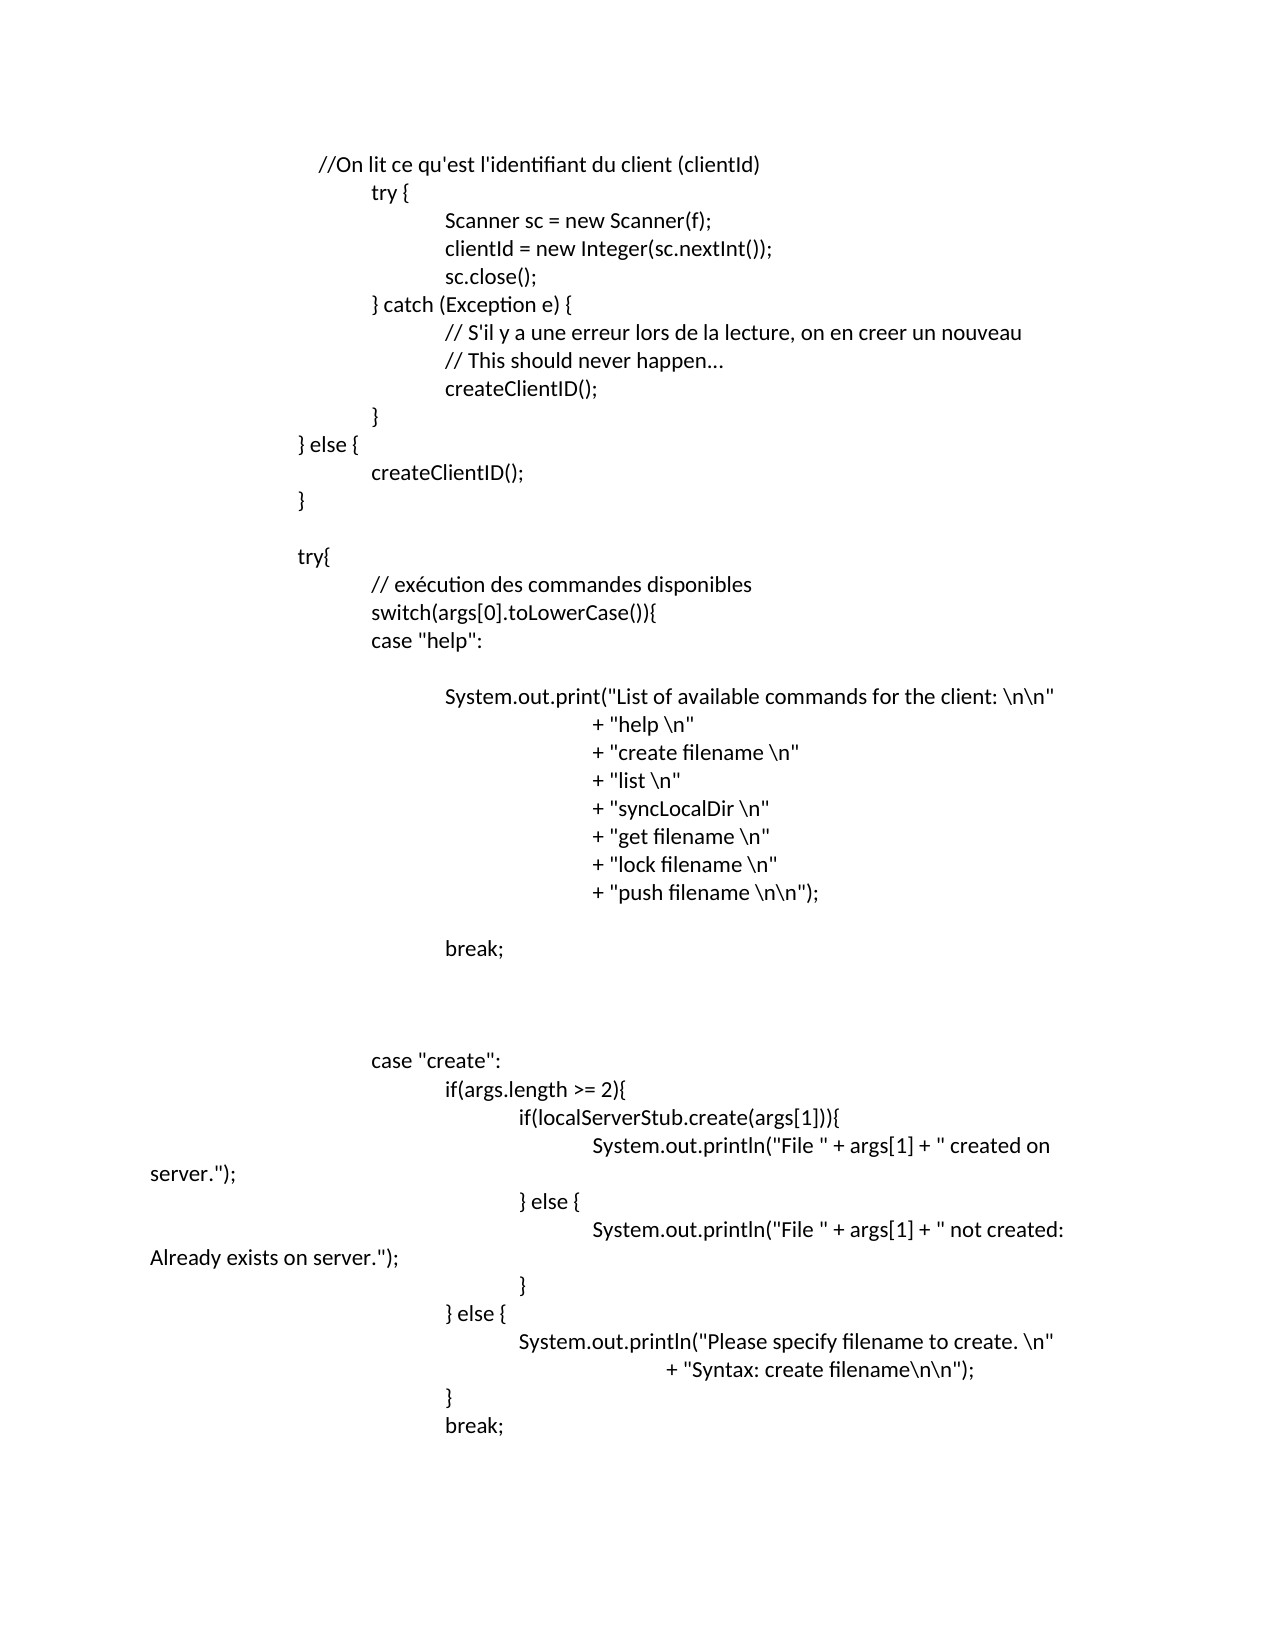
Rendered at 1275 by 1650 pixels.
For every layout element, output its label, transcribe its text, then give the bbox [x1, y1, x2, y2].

text break; [150, 1411, 1125, 1439]
text } [150, 486, 1125, 514]
text } [150, 402, 1125, 430]
text } else { [150, 1187, 1125, 1215]
text + "syncLocalDir \n" [150, 794, 1125, 822]
text if(localServerStub.create(args[1])){ [150, 1103, 1125, 1131]
text } [150, 1383, 1125, 1411]
text if(args.length >= 2){ [150, 1075, 1125, 1103]
text + "list \n" [150, 766, 1125, 794]
text try{ [150, 542, 1125, 570]
text } else { [150, 430, 1125, 458]
text System.out.println("File " + args[1] + " created on server."); [150, 1131, 1125, 1187]
text System.out.println("File " + args[1] + " not created: Already exists on server."); [150, 1215, 1125, 1271]
text } [150, 1271, 1125, 1299]
text createClientID(); [150, 458, 1125, 486]
text // S'il y a une erreur lors de la lecture, on en creer un nouveau [150, 318, 1125, 346]
text try { [150, 178, 1125, 206]
text case "help": [150, 626, 1125, 654]
text case "create": [150, 1047, 1125, 1075]
text System.out.println("Please specify filename to create. \n" [150, 1327, 1125, 1355]
text // This should never happen... [150, 346, 1125, 374]
text sc.close(); [150, 262, 1125, 290]
text switch(args[0].toLowerCase()){ [150, 598, 1125, 626]
text + "lock filename \n" [150, 851, 1125, 878]
text } else { [150, 1299, 1125, 1327]
text // exécution des commandes disponibles [150, 570, 1125, 598]
text //On lit ce qu'est l'identifiant du client (clientId) [150, 150, 1125, 178]
text + "get filename \n" [150, 822, 1125, 851]
text break; [150, 934, 1125, 963]
text clientId = new Integer(sc.nextInt()); [150, 234, 1125, 262]
text System.out.print("List of available commands for the client: \n\n" [150, 682, 1125, 710]
text + "create filename \n" [150, 738, 1125, 766]
text Scanner sc = new Scanner(f); [150, 206, 1125, 234]
text + "Syntax: create filename\n\n"); [150, 1355, 1125, 1383]
text + "help \n" [150, 710, 1125, 738]
text } catch (Exception e) { [150, 290, 1125, 318]
text createClientID(); [150, 374, 1125, 402]
text + "push filename \n\n"); [150, 878, 1125, 907]
